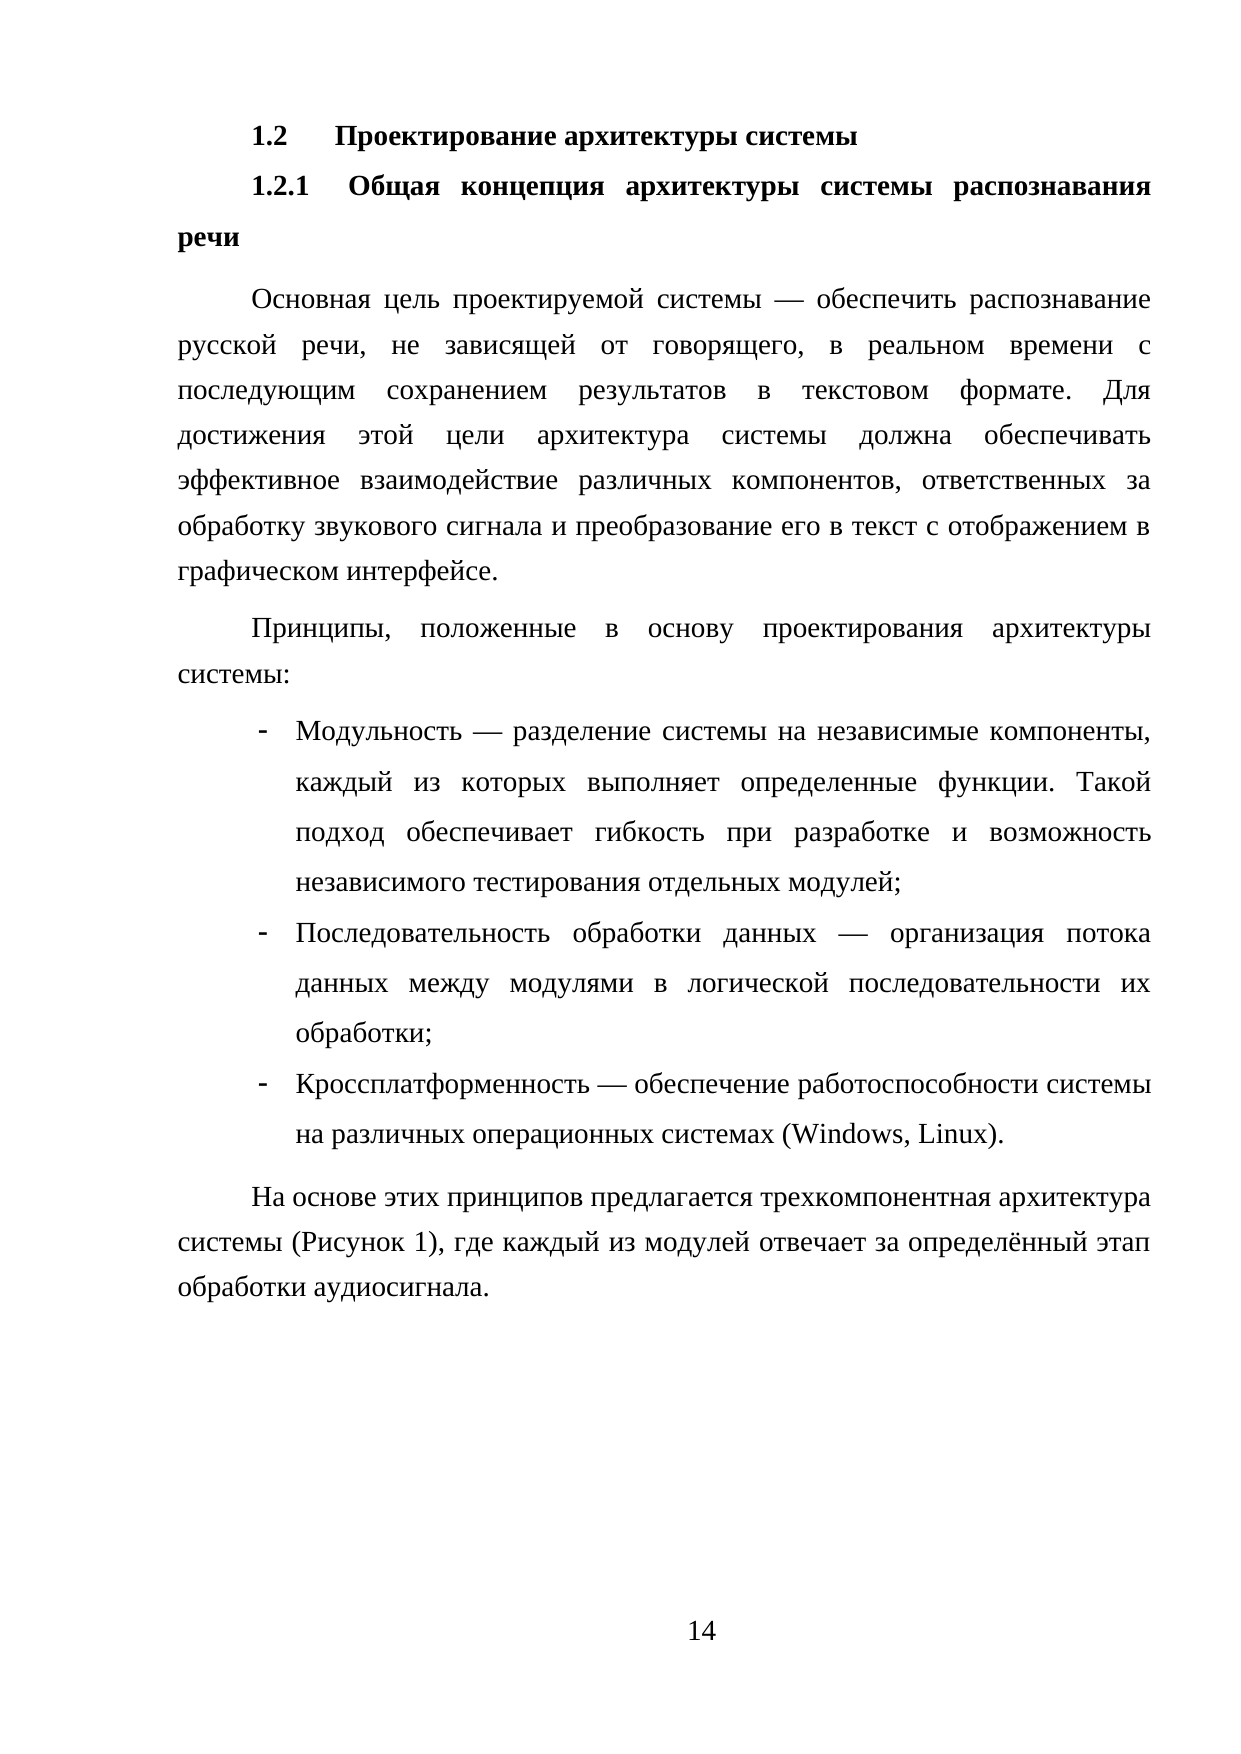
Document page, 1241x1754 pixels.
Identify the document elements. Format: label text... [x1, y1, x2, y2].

list Последовательность обработки данных — организация потока данных между модулями в логической последовательности их обработки; [258, 915, 1152, 1049]
subtitle Проектирование архитектуры системы [177, 118, 1152, 152]
text Основная цель проектируемой системы — обеспечить распознавание русской речи, не зависящей от говорящего, в реальном времени с последующим сохранением результатов в текстовом формате. Для достижения этой цели архитектура системы должна обеспечивать эффективное взаимодействие различных компонентов, ответственных за обработку звукового сигнала и преобразование его в текст с отображением в графическом интерфейсе. [177, 282, 1152, 586]
subtitle Общая концепция архитектуры системы распознавания речи [177, 168, 1152, 252]
text На основе этих принципов предлагается трехкомпонентная архитектура системы (Рисунок 1), где каждый из модулей отвечает за определённый этап обработки аудиосигнала. [177, 1179, 1152, 1303]
list Модульность — разделение системы на независимые компоненты, каждый из которых выполняет определенные функции. Такой подход обеспечивает гибкость при разработке и возможность независимого тестирования отдельных модулей; [258, 713, 1152, 898]
text Принципы, положенные в основу проектирования архитектуры системы: [177, 611, 1152, 689]
list Кроссплатформенность — обеспечение работоспособности системы на различных операционных системах (Windows, Linux). [258, 1066, 1152, 1150]
